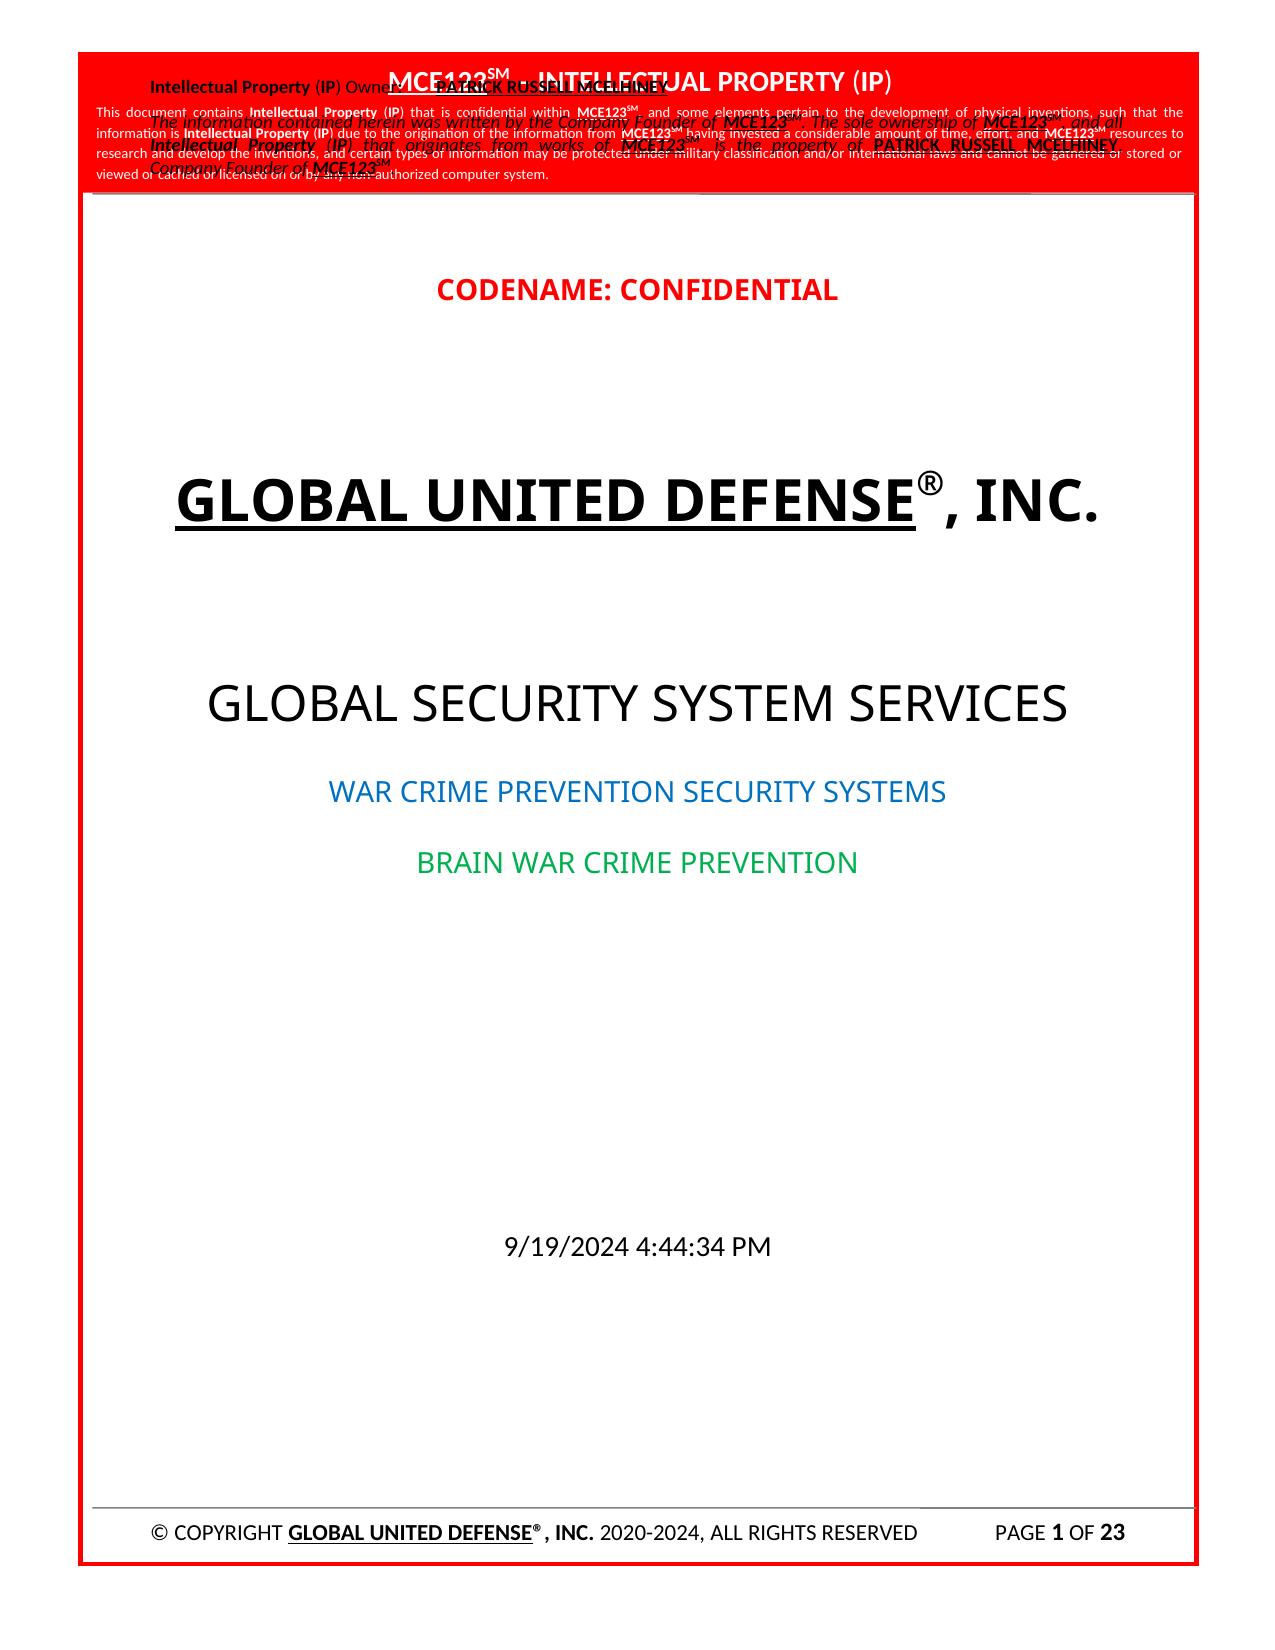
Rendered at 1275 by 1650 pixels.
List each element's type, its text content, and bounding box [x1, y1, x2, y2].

text GLOBAL UNITED DEFENSE®, INC. [150, 459, 1125, 539]
subtitle WAR CRIME PREVENTION SECURITY SYSTEMS [150, 772, 1125, 811]
text CODENAME: CONFIDENTIAL [150, 269, 1125, 309]
text 9/19/2024 4:44:34 PM [150, 1228, 1125, 1264]
subtitle BRAIN WAR CRIME PREVENTION [150, 842, 1125, 882]
text GLOBAL SECURITY SYSTEM SERVICES [150, 668, 1125, 736]
